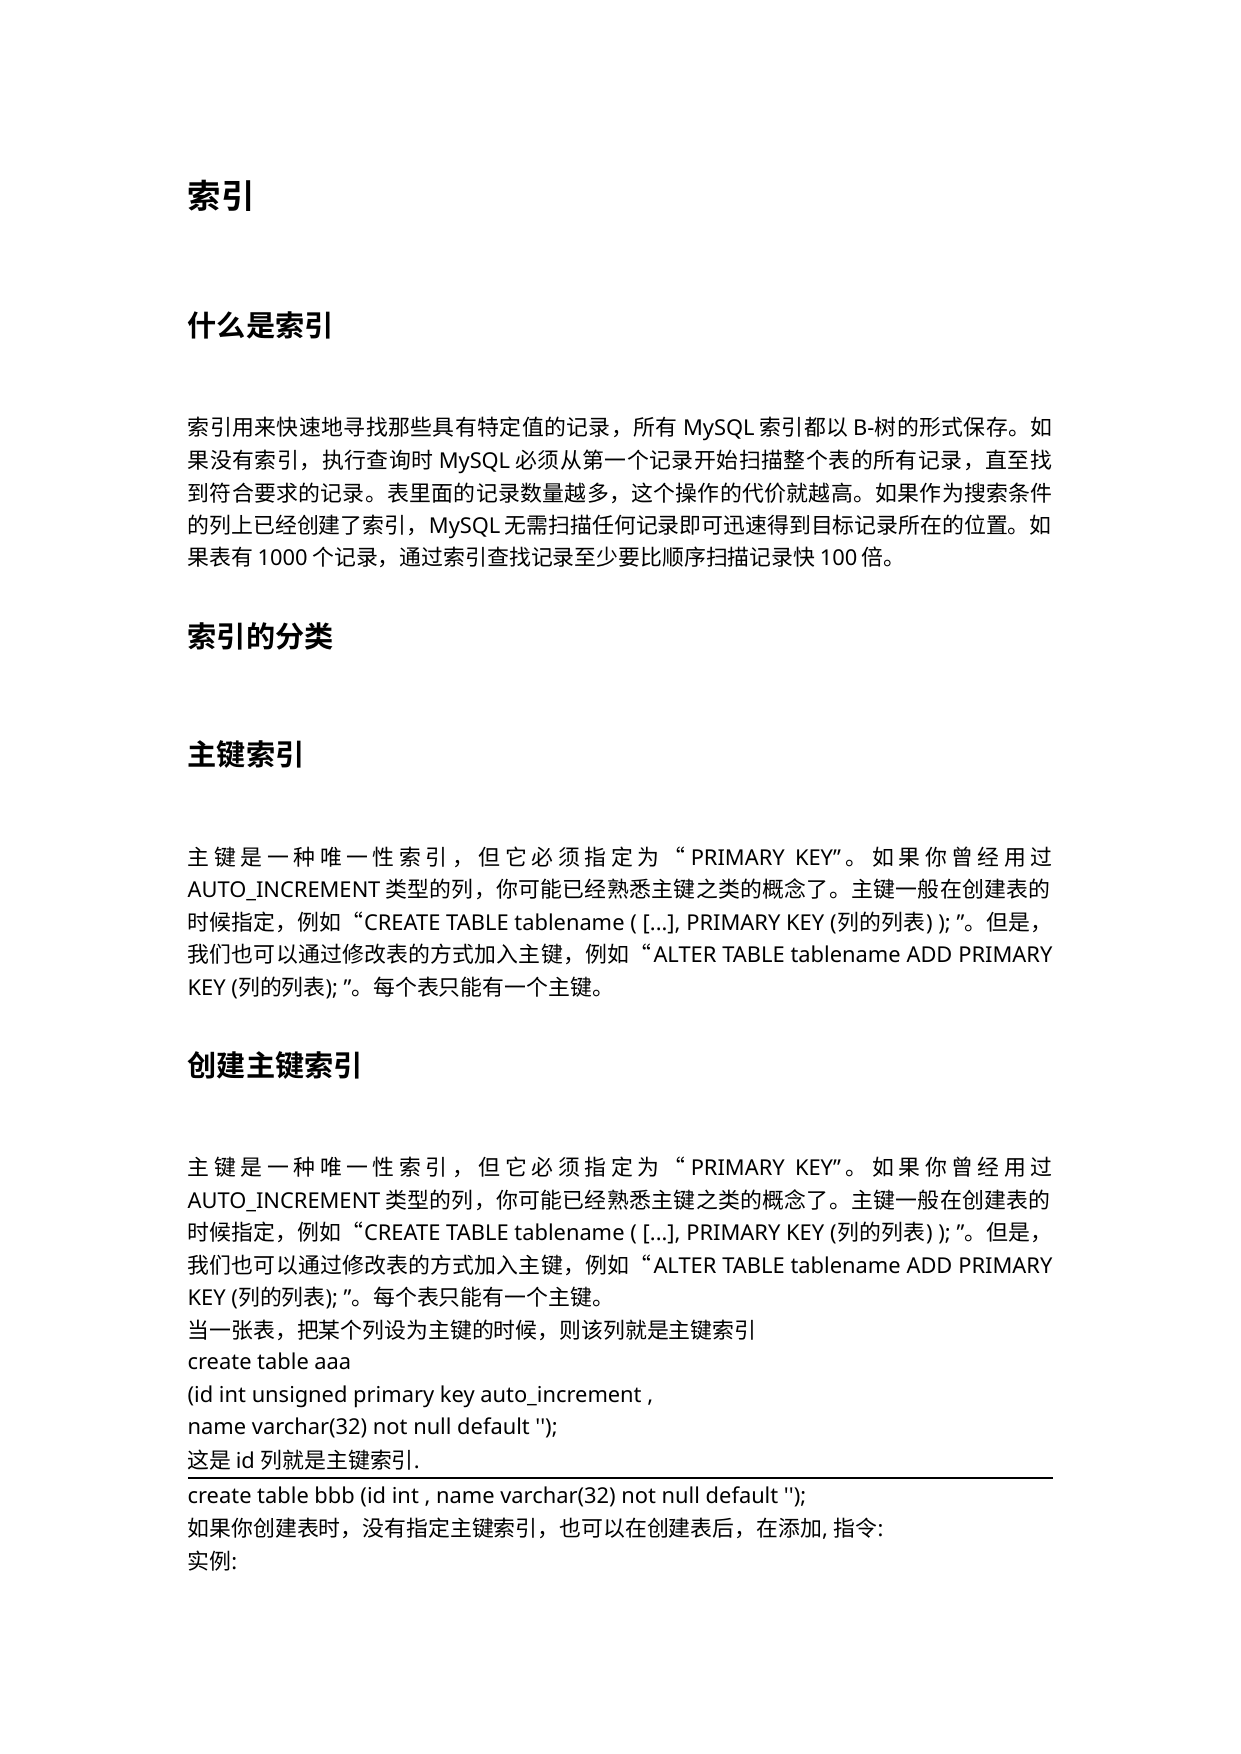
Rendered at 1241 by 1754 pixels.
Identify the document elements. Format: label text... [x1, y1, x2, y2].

text 实例: [187, 1544, 1053, 1576]
subtitle 创建主键索引 [187, 1031, 1053, 1096]
text (id int unsigned primary key auto_increment , [187, 1377, 1053, 1410]
subtitle 索引的分类 [187, 602, 1053, 667]
subtitle 什么是索引 [187, 291, 1053, 356]
subtitle 索引 [187, 162, 1053, 227]
text 主键是一种唯一性索引，但它必须指定为“PRIMARY KEY”。如果你曾经用过AUTO_INCREMENT类型的列，你可能已经熟悉主键之类的概念了。主键一般在创建表的时候指定，例如“CREATE TABLE tablename ( [...], PRIMARY KEY (列的列表) ); ”。但是，我们也可以通过修改表的方式加入主键，例如“ALTER TABLE tablename ADD PRIMARY KEY (列的列表); ”。每个表只能有一个主键。 [187, 1150, 1053, 1312]
text 主键是一种唯一性索引，但它必须指定为“PRIMARY KEY”。如果你曾经用过AUTO_INCREMENT类型的列，你可能已经熟悉主键之类的概念了。主键一般在创建表的时候指定，例如“CREATE TABLE tablename ( [...], PRIMARY KEY (列的列表) ); ”。但是，我们也可以通过修改表的方式加入主键，例如“ALTER TABLE tablename ADD PRIMARY KEY (列的列表); ”。每个表只能有一个主键。 [187, 839, 1053, 1002]
text create table bbb (id int , name varchar(32) not null default ''); [187, 1479, 1053, 1511]
text 这是id 列就是主键索引. [187, 1442, 1053, 1479]
text create table aaa [187, 1345, 1053, 1377]
text 当一张表，把某个列设为主键的时候，则该列就是主键索引 [187, 1312, 1053, 1345]
text name varchar(32) not null default ''); [187, 1410, 1053, 1442]
text 索引用来快速地寻找那些具有特定值的记录，所有MySQL索引都以B-树的形式保存。如果没有索引，执行查询时MySQL必须从第一个记录开始扫描整个表的所有记录，直至找到符合要求的记录。表里面的记录数量越多，这个操作的代价就越高。如果作为搜索条件的列上已经创建了索引，MySQL无需扫描任何记录即可迅速得到目标记录所在的位置。如果表有1000个记录，通过索引查找记录至少要比顺序扫描记录快100倍。 [187, 410, 1053, 573]
subtitle 主键索引 [187, 721, 1053, 786]
text 如果你创建表时，没有指定主键索引，也可以在创建表后，在添加, 指令: [187, 1511, 1053, 1544]
